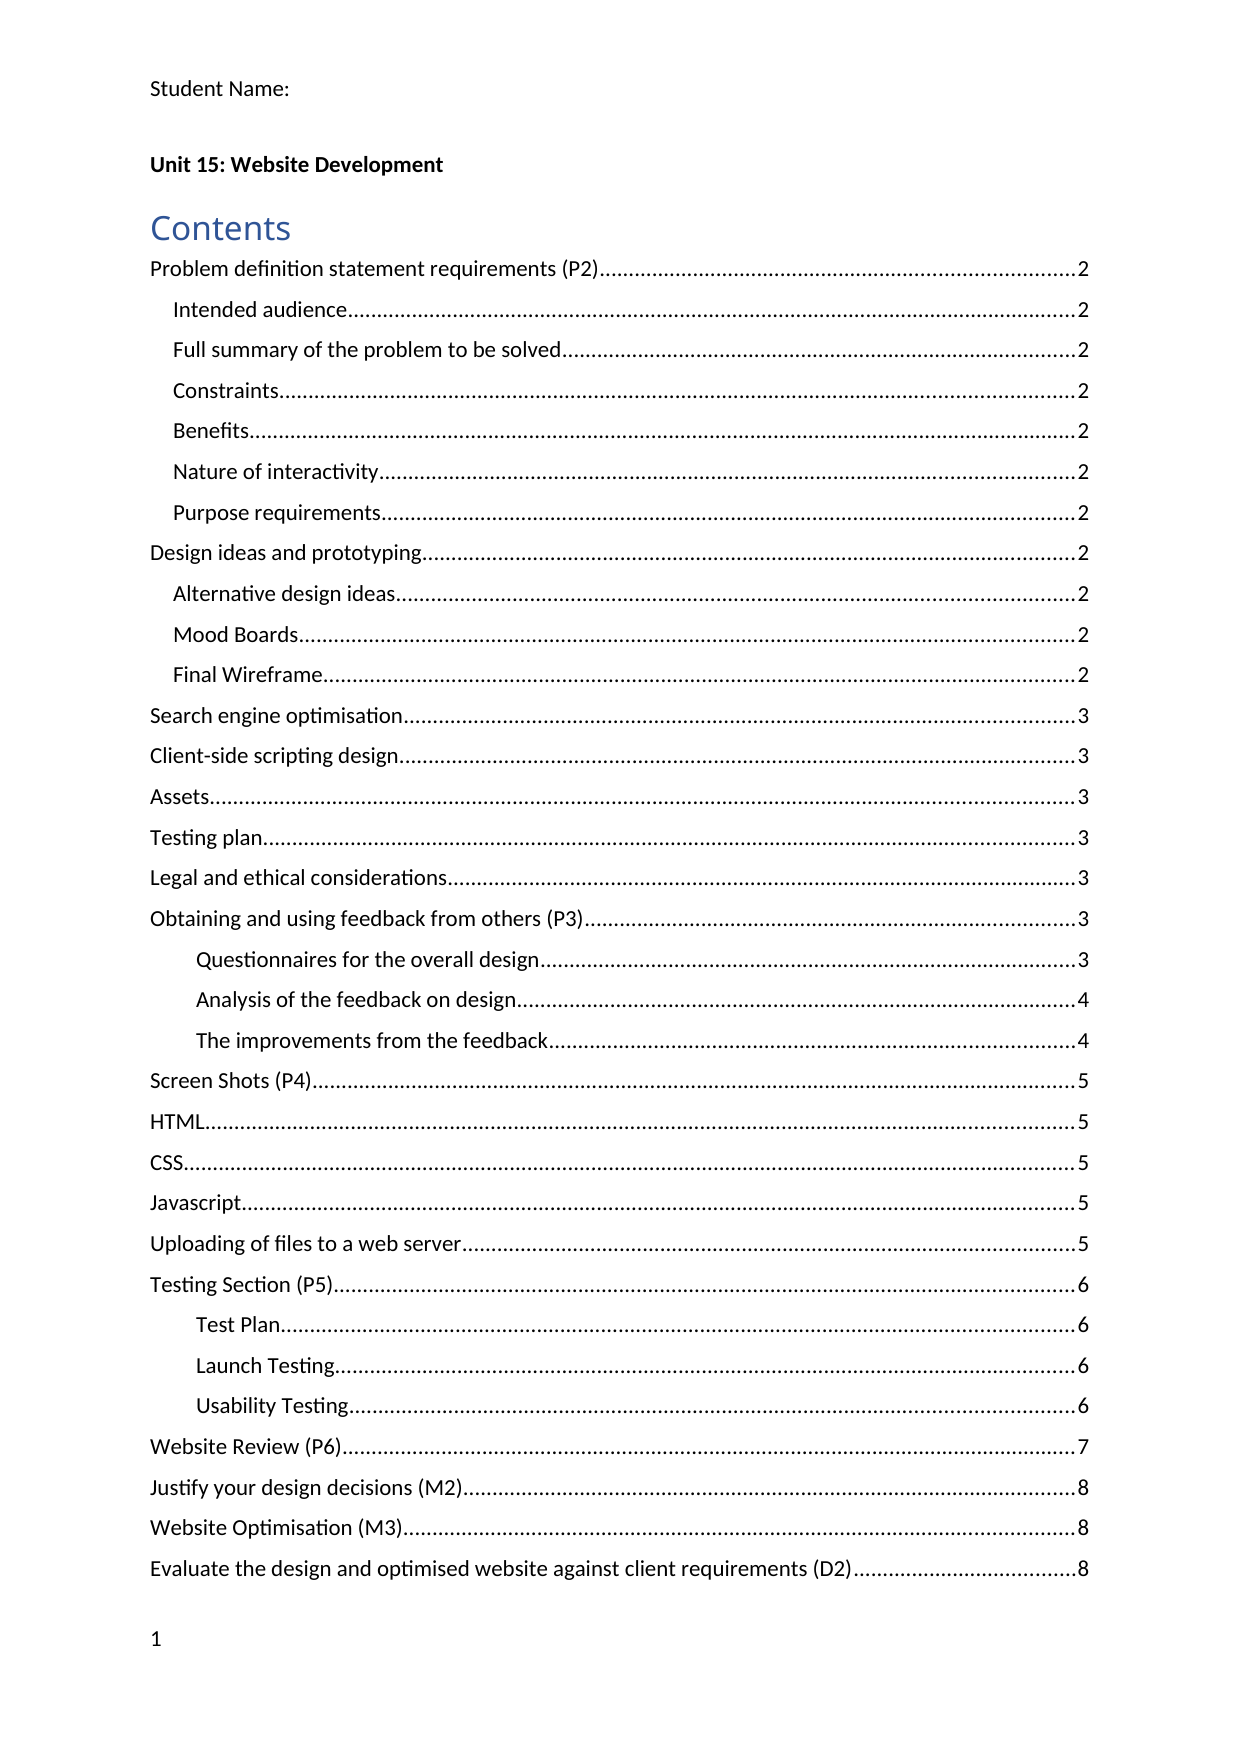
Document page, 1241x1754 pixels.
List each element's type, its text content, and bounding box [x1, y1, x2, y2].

text Unit 15: Website Development [150, 150, 1090, 178]
